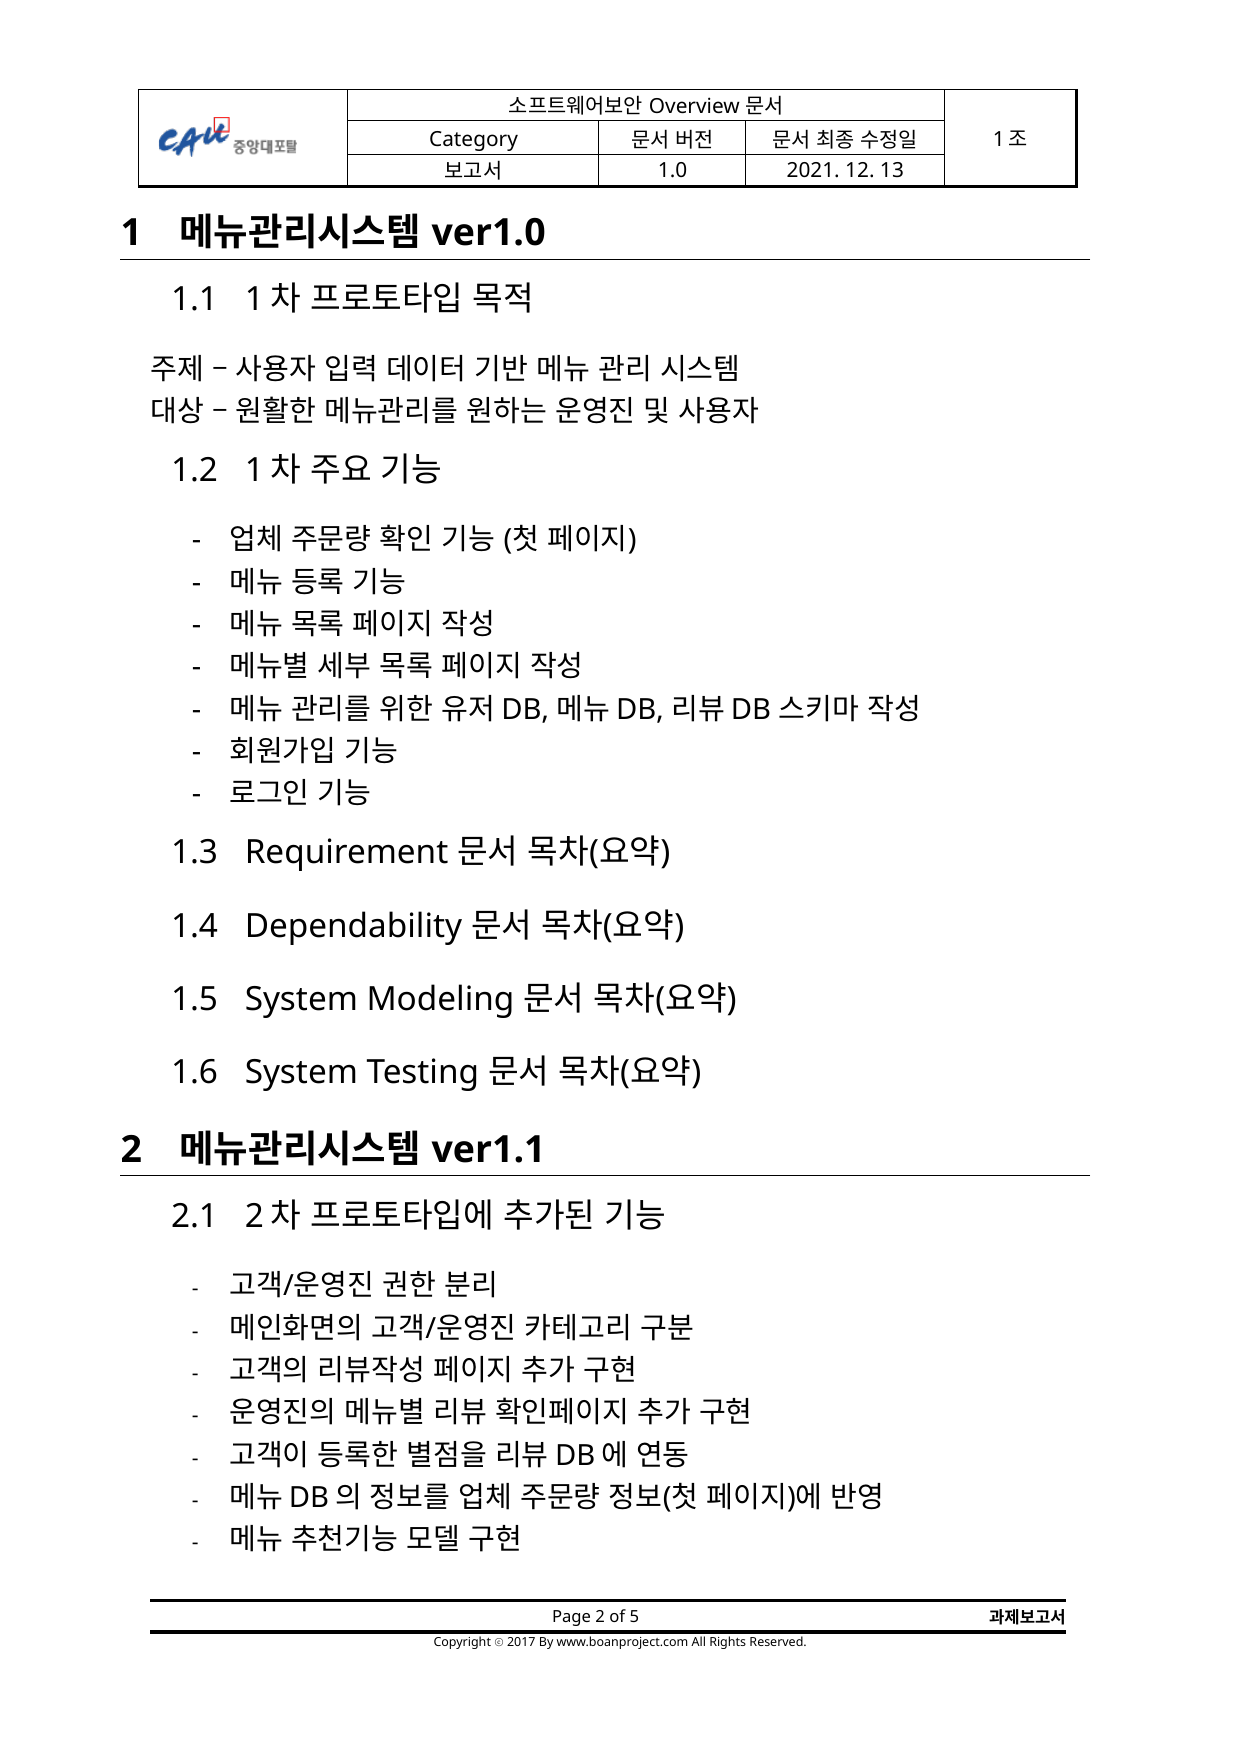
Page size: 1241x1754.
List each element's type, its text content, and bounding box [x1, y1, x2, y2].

list 메뉴 목록 페이지 작성 [192, 601, 1090, 643]
subtitle 1차 프로토타입 목적 [171, 272, 1069, 320]
subtitle 1차 주요 기능 [171, 442, 1069, 491]
list 메뉴 관리를 위한 유저DB, 메뉴DB, 리뷰DB 스키마 작성 [192, 685, 1090, 728]
subtitle 메뉴관리시스템 ver1.0 [120, 202, 1090, 259]
list 로그인 기능 [192, 770, 1090, 812]
list 고객의 리뷰작성 페이지 추가 구현 [192, 1347, 1090, 1389]
subtitle 메뉴관리시스템 ver1.1 [120, 1119, 1090, 1175]
list 업체 주문량 확인 기능 (첫 페이지) [192, 516, 1090, 558]
subtitle Requirement 문서 목차(요약) [171, 825, 1069, 873]
list 메인화면의 고객/운영진 카테고리 구분 [192, 1304, 1090, 1347]
list 메뉴별 세부 목록 페이지 작성 [192, 643, 1090, 685]
list 메뉴DB의 정보를 업체 주문량 정보(첫 페이지)에 반영 [192, 1473, 1090, 1516]
subtitle System Modeling 문서 목차(요약) [171, 972, 1069, 1020]
list 운영진의 메뉴별 리뷰 확인페이지 추가 구현 [192, 1389, 1090, 1431]
list 회원가입 기능 [192, 728, 1090, 770]
text 주제 – 사용자 입력 데이터 기반 메뉴 관리 시스템 [150, 345, 1090, 387]
list 메뉴 등록 기능 [192, 558, 1090, 601]
list 메뉴 추천기능 모델 구현 [192, 1516, 1090, 1558]
text 대상 – 원활한 메뉴관리를 원하는 운영진 및 사용자 [150, 387, 1090, 430]
picture [158, 117, 328, 157]
subtitle System Testing 문서 목차(요약) [171, 1045, 1069, 1094]
subtitle 2차 프로토타입에 추가된 기능 [171, 1188, 1069, 1237]
list 고객/운영진 권한 분리 [192, 1262, 1090, 1304]
list 고객이 등록한 별점을 리뷰DB에 연동 [192, 1431, 1090, 1473]
subtitle Dependability 문서 목차(요약) [171, 898, 1069, 947]
